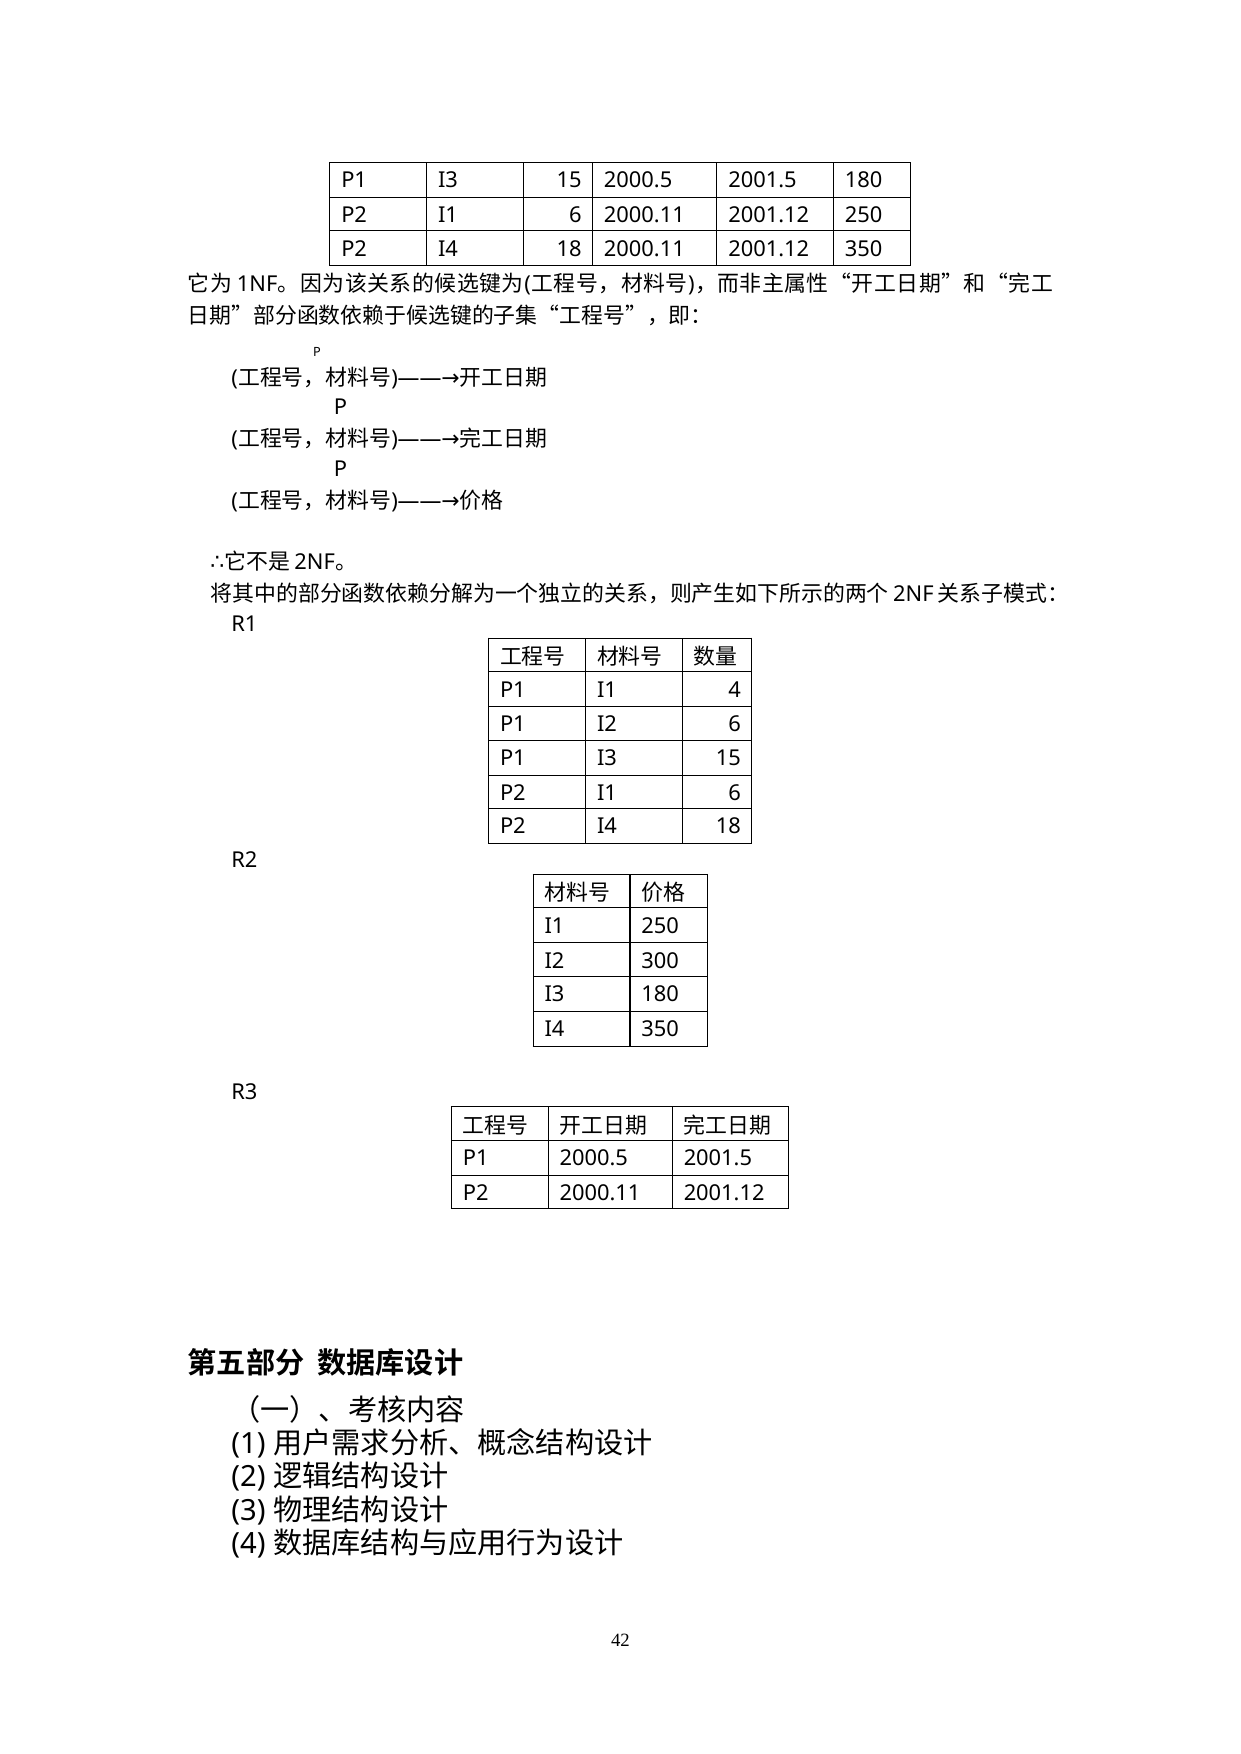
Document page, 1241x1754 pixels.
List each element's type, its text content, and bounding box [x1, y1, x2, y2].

text R2 [187, 844, 1053, 874]
table_cell 6 [524, 198, 592, 230]
table_header 开工日期 [549, 1107, 672, 1140]
table_cell 2000.5 [593, 163, 716, 197]
table_cell 350 [631, 1012, 707, 1046]
table_cell 2001.12 [717, 231, 833, 265]
text P [187, 330, 1053, 359]
table_cell 6 [683, 707, 751, 739]
table_cell 2000.5 [549, 1141, 672, 1174]
table_cell I1 [586, 672, 682, 706]
table_header 材料号 [586, 639, 682, 671]
table_cell 180 [834, 163, 910, 197]
table_cell 2001.12 [673, 1176, 788, 1208]
table_cell 2000.11 [593, 198, 716, 230]
text (工程号，材料号)——→开工日期 [187, 359, 1053, 391]
text (4) 数据库结构与应用行为设计 [231, 1527, 1053, 1560]
table_cell I3 [534, 977, 629, 1011]
table_cell P2 [489, 809, 585, 843]
table_cell I1 [534, 908, 629, 942]
table_cell I3 [427, 163, 523, 197]
text ∴它不是2NF。 [187, 544, 1053, 576]
table_cell I4 [427, 231, 523, 265]
text (工程号，材料号)——→价格 [187, 483, 1053, 514]
table_cell 180 [631, 977, 707, 1011]
table_cell 2001.5 [673, 1141, 788, 1174]
table_cell 4 [683, 672, 751, 706]
text P [187, 391, 1053, 421]
table_cell P1 [452, 1141, 548, 1174]
table_cell P1 [489, 707, 585, 739]
table_cell I1 [586, 776, 682, 808]
table_cell P2 [489, 776, 585, 808]
table_cell 350 [834, 231, 910, 265]
table_cell 15 [683, 741, 751, 774]
text （一）、考核内容 [231, 1393, 1053, 1427]
table_cell P2 [452, 1176, 548, 1208]
table_cell I2 [586, 707, 682, 739]
table_cell 300 [631, 943, 707, 976]
table_cell 2001.12 [717, 198, 833, 230]
text R1 [187, 608, 1053, 638]
table_cell 18 [524, 231, 592, 265]
table_cell P2 [330, 231, 426, 265]
text (工程号，材料号)——→完工日期 [187, 421, 1053, 453]
text 它为1NF。因为该关系的候选键为(工程号，材料号)，而非主属性“开工日期”和“完工日期”部分函数依赖于候选键的子集“工程号”，即： [187, 266, 1053, 330]
table_cell 250 [631, 908, 707, 942]
table_cell P1 [489, 741, 585, 774]
table_cell 18 [683, 809, 751, 843]
table_header 数量 [683, 639, 751, 671]
table_header 材料号 [534, 875, 629, 907]
table_cell 2000.11 [549, 1176, 672, 1208]
table_cell 250 [834, 198, 910, 230]
text (1) 用户需求分析、概念结构设计 [231, 1427, 1053, 1460]
table_cell I4 [586, 809, 682, 843]
table_cell I4 [534, 1012, 629, 1046]
table_cell 15 [524, 163, 592, 197]
text 将其中的部分函数依赖分解为一个独立的关系，则产生如下所示的两个2NF关系子模式： [187, 576, 1053, 608]
table_cell I3 [586, 741, 682, 774]
table_cell 2000.11 [593, 231, 716, 265]
table_header 完工日期 [673, 1107, 788, 1140]
table_cell I2 [534, 943, 629, 976]
table_header 工程号 [489, 639, 585, 671]
text (3) 物理结构设计 [231, 1493, 1053, 1527]
table_header 工程号 [452, 1107, 548, 1140]
table_cell 6 [683, 776, 751, 808]
table_cell P1 [489, 672, 585, 706]
text R3 [187, 1076, 1053, 1106]
table_cell I1 [427, 198, 523, 230]
table_header 价格 [631, 875, 707, 907]
table_cell P2 [330, 198, 426, 230]
table_cell 2001.5 [717, 163, 833, 197]
table_cell P1 [330, 163, 426, 197]
text (2) 逻辑结构设计 [231, 1460, 1053, 1493]
text P [187, 453, 1053, 483]
text 第五部分 数据库设计 [187, 1328, 1053, 1393]
